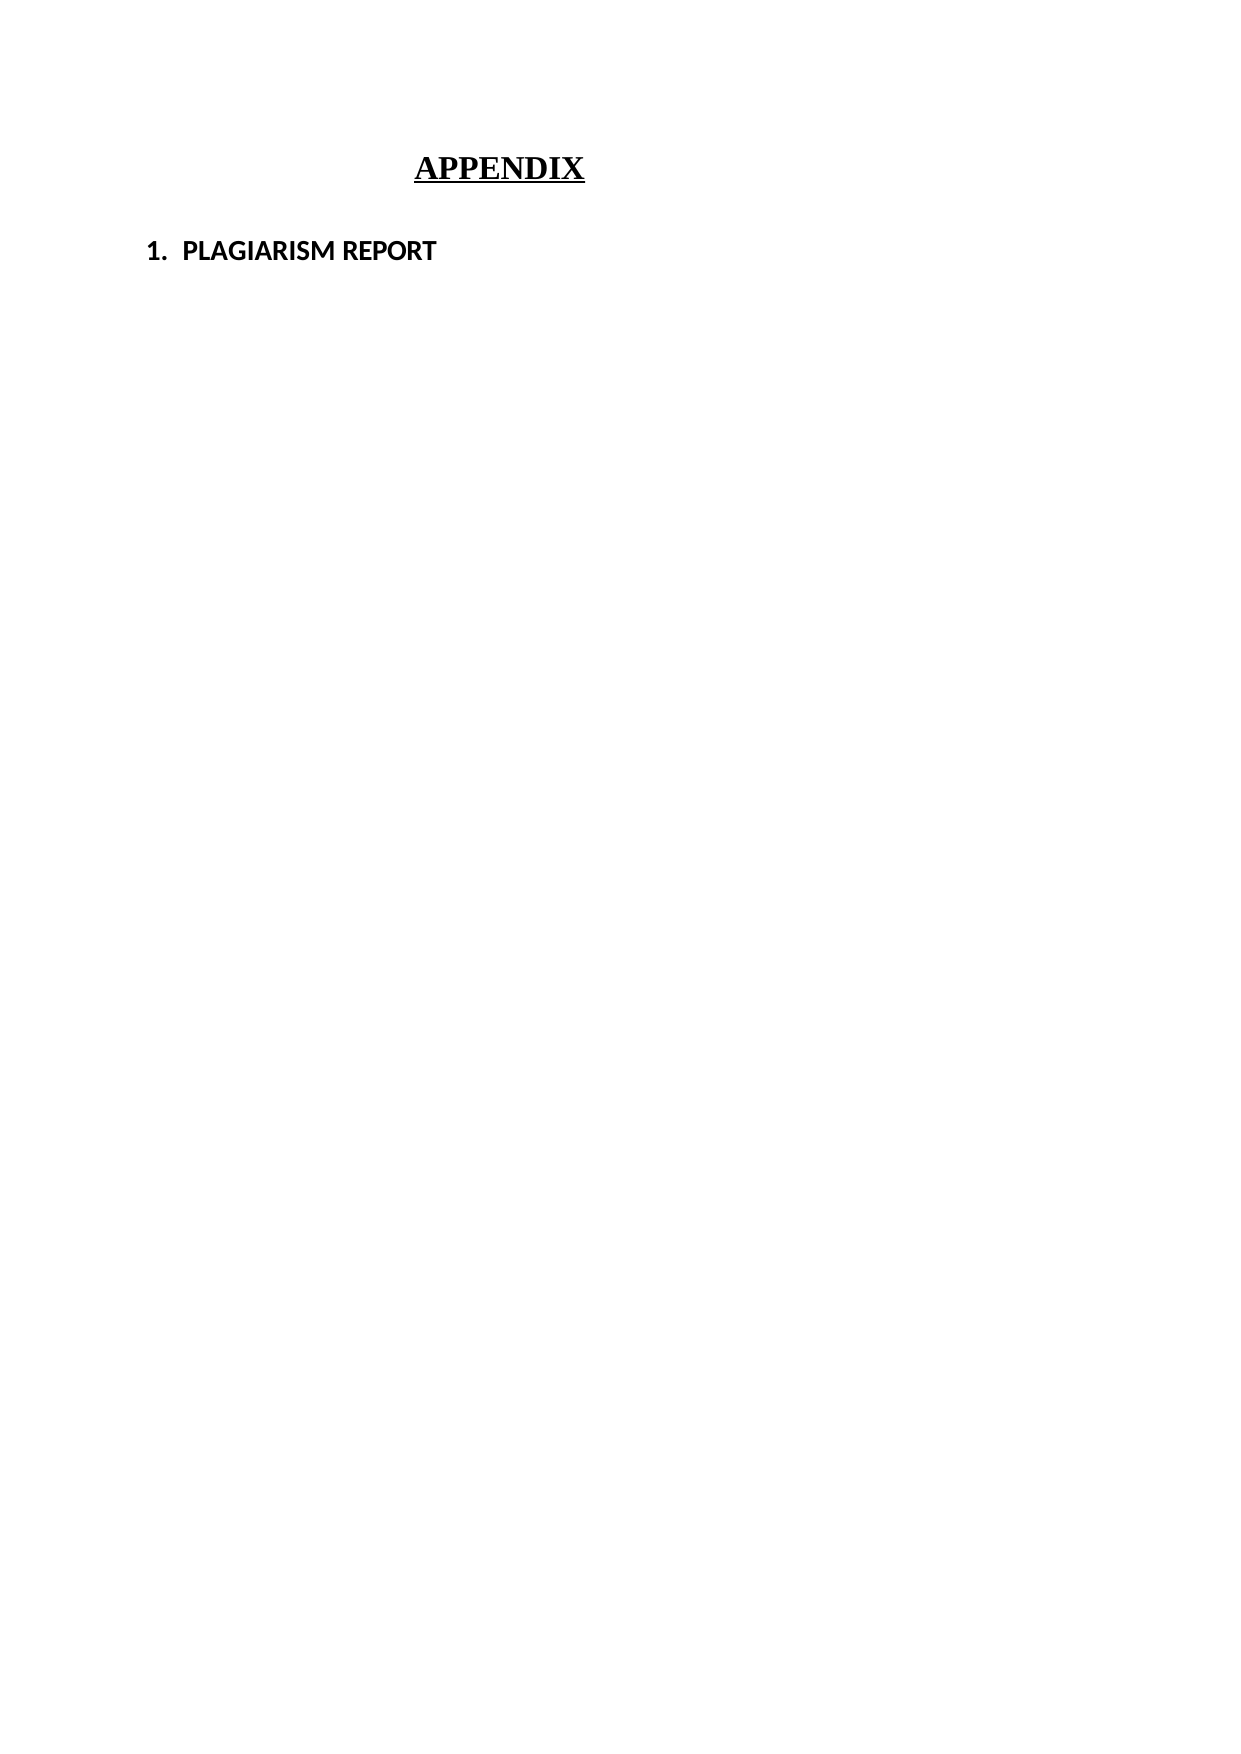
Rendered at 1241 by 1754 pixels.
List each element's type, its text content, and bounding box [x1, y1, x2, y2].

text 1. PLAGIARISM REPORT [146, 232, 1166, 268]
subtitle APPENDIX [414, 148, 1166, 186]
